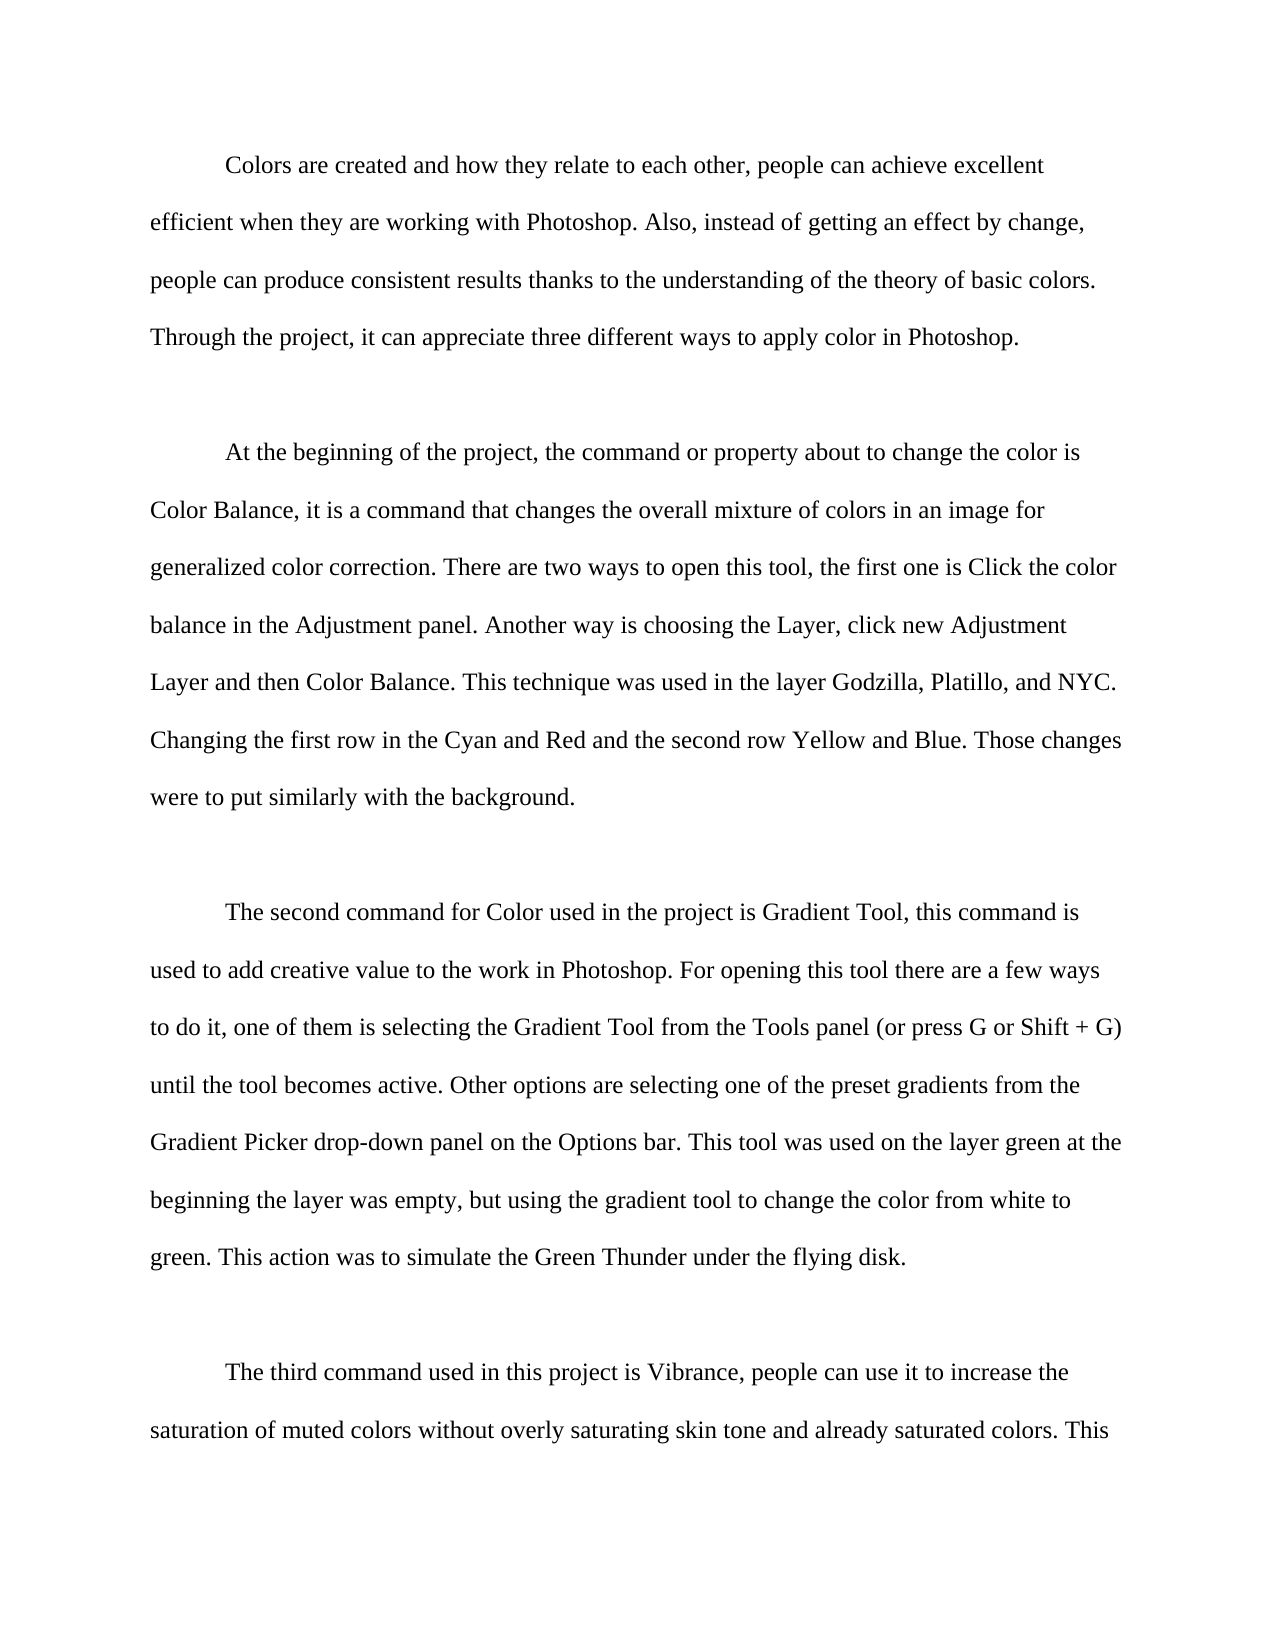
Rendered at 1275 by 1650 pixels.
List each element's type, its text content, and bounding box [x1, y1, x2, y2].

text The second command for Color used in the project is Gradient Tool, this command is used to add creative value to the work in Photoshop. For opening this tool there are a few ways to do it, one of them is selecting the Gradient Tool from the Tools panel (or press G or Shift + G) until the tool becomes active. Other options are selecting one of the preset gradients from the Gradient Picker drop-down panel on the Options bar. This tool was used on the layer green at the beginning the layer was empty, but using the gradient tool to change the color from white to green. This action was to simulate the Green Thunder under the flying disk. [150, 897, 1125, 1271]
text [150, 1357, 1125, 1444]
text Colors are created and how they relate to each other, people can achieve excellent efficient when they are working with Photoshop. Also, instead of getting an effect by change, people can produce consistent results thanks to the understanding of the theory of basic colors. Through the project, it can appreciate three different ways to apply color in Photoshop. [150, 150, 1125, 351]
text At the beginning of the project, the command or property about to change the color is Color Balance, it is a command that changes the overall mixture of colors in an image for generalized color correction. There are two ways to open this tool, the first one is Click the color balance in the Adjustment panel. Another way is choosing the Layer, click new Adjustment Layer and then Color Balance. This technique was used in the layer Godzilla, Platillo, and NYC. Changing the first row in the Cyan and Red and the second row Yellow and Blue. Those changes were to put similarly with the background. [150, 437, 1125, 811]
